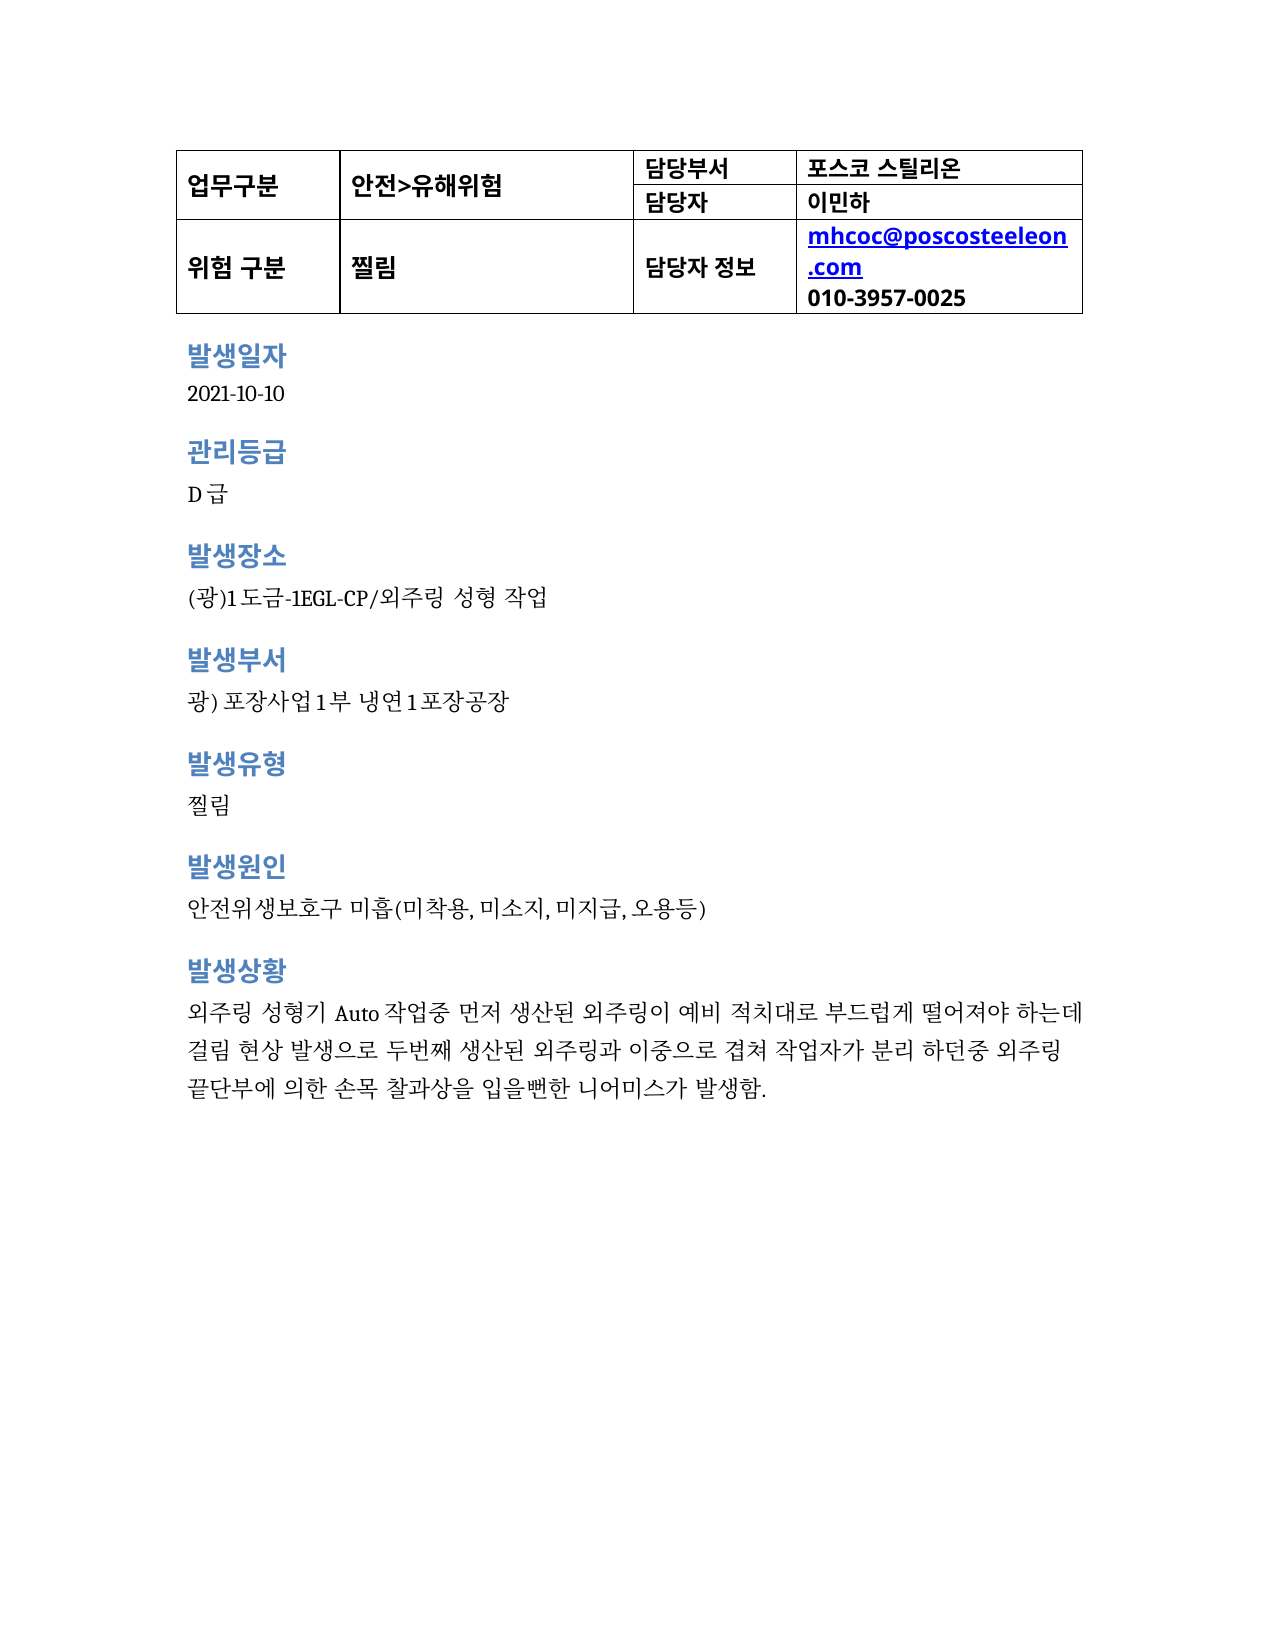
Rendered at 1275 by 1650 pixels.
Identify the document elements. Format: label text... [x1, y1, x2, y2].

table_header 포스코 스틸리온 [797, 151, 1082, 184]
subtitle 관리등급 [187, 431, 1087, 471]
table_header 업무구분 [177, 151, 339, 218]
text (광)1도금-1EGL-CP/외주링 성형 작업 [187, 580, 1087, 613]
subtitle 발생원인 [187, 846, 1087, 886]
text D급 [187, 476, 1087, 509]
table_cell 담당자 정보 [634, 220, 796, 313]
table_cell 위험 구분 [177, 220, 339, 313]
subtitle 발생장소 [187, 535, 1087, 574]
text 2021-10-10 [187, 380, 1087, 407]
subtitle 발생유형 [187, 743, 1087, 782]
table_cell 이민하 [797, 185, 1082, 218]
text 찔림 [187, 788, 1087, 821]
table_cell mhcoc@poscosteeleon.com 010-3957-0025 [797, 220, 1082, 313]
table_header 담당부서 [634, 151, 796, 184]
table_cell 담당자 [634, 185, 796, 218]
subtitle 발생상황 [187, 950, 1087, 989]
text 안전위생보호구 미흡(미착용, 미소지, 미지급, 오용등) [187, 891, 1087, 924]
table_header 안전>유해위험 [341, 151, 633, 218]
subtitle 발생일자 [187, 335, 1087, 374]
table_cell 찔림 [341, 220, 633, 313]
subtitle 발생부서 [187, 639, 1087, 678]
text 외주링 성형기 Auto 작업중 먼저 생산된 외주링이 예비 적치대로 부드럽게 떨어져야 하는데 걸림 현상 발생으로 두번째 생산된 외주링과 이중으로 겹쳐 작업자가 분리 하던중 외주링 끝단부에 의한 손목 찰과상을 입을뻔한 니어미스가 발생함. [187, 995, 1087, 1104]
text 광) 포장사업1부 냉연1포장공장 [187, 684, 1087, 717]
